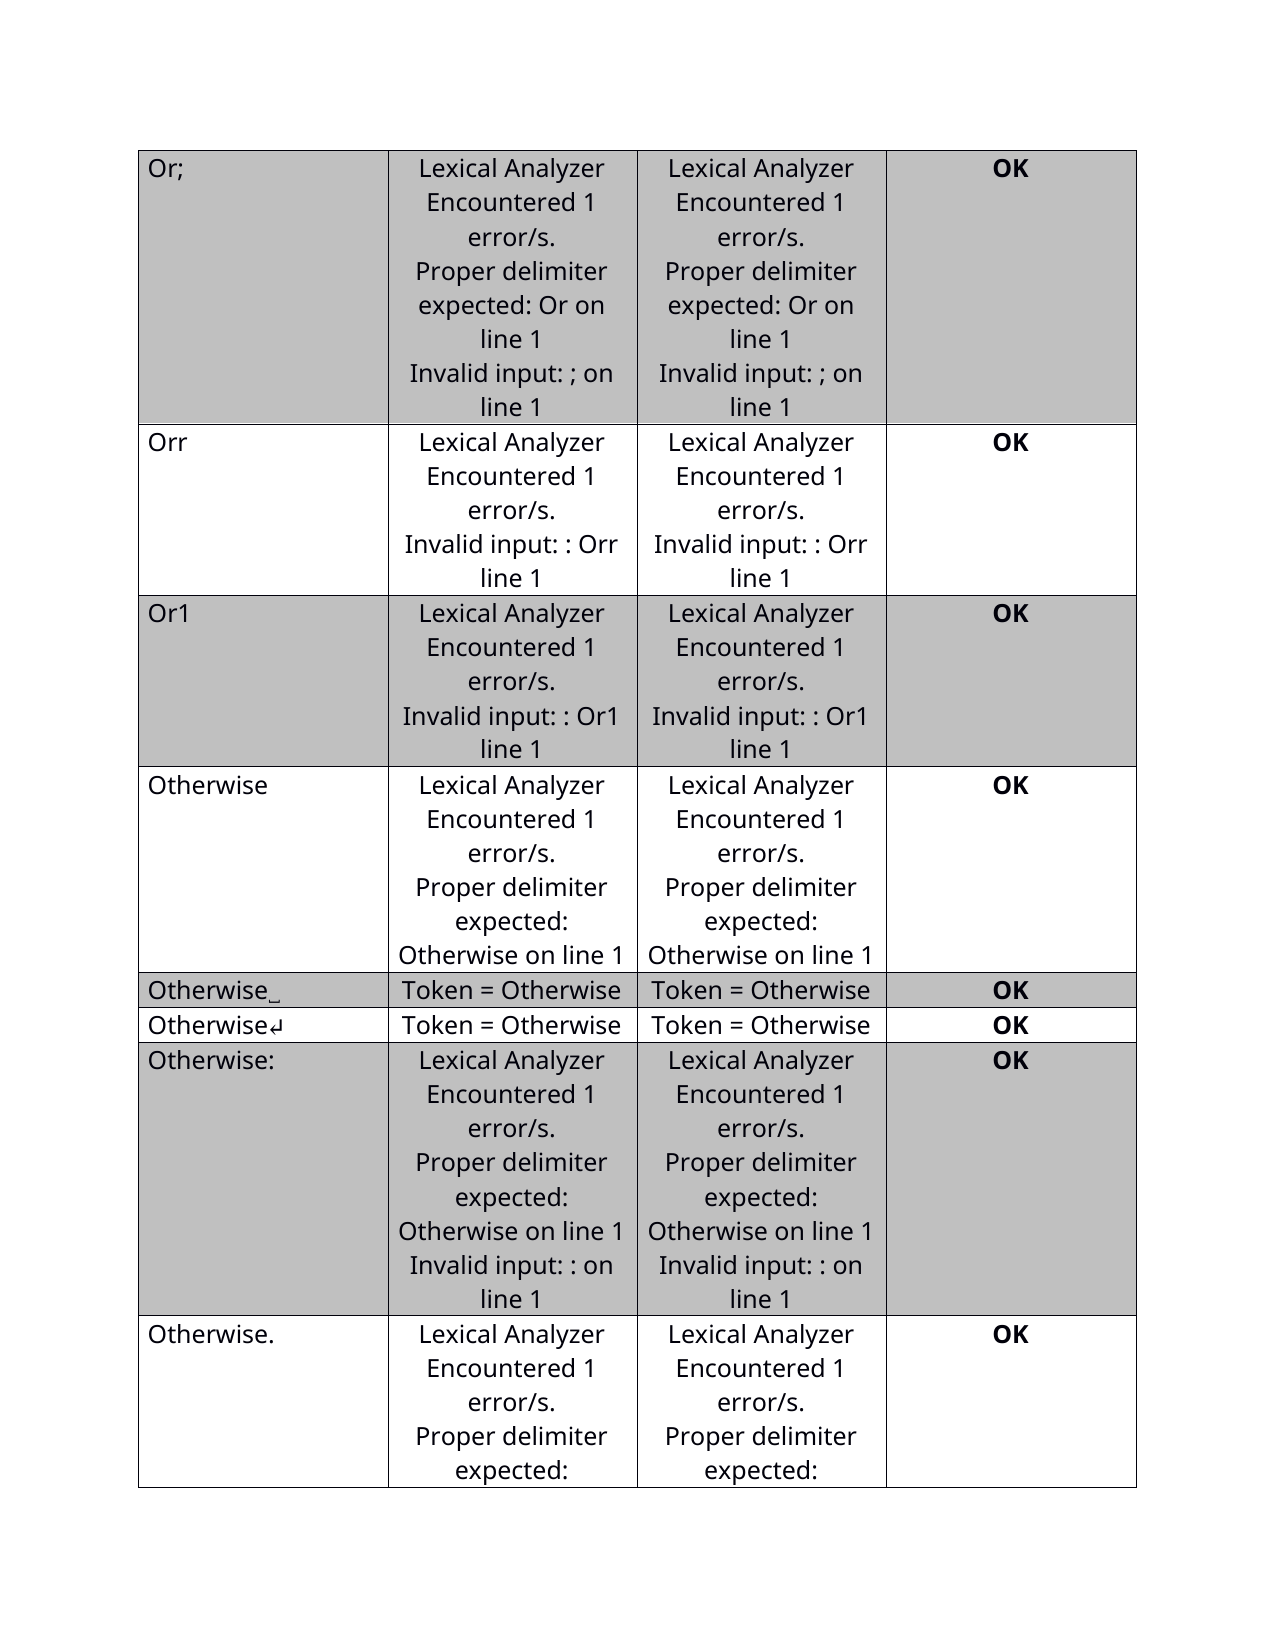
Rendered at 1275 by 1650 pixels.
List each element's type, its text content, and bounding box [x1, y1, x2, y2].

table_cell Lexical Analyzer Encountered 1 error/s. Proper delimiter expected: Otherwise on line 1 [389, 767, 637, 972]
table_cell Lexical Analyzer Encountered 1 error/s. Proper delimiter expected: Otherwise on line 1 Invalid input: : on line 1 [389, 1043, 637, 1315]
table_cell Otherwise˽ [139, 973, 388, 1007]
table_cell OK [887, 596, 1136, 766]
table_cell Lexical Analyzer Encountered 1 error/s. Invalid input: : Or1 line 1 [389, 596, 637, 766]
table_cell Lexical Analyzer Encountered 1 error/s. Proper delimiter expected: Otherwise on line 1 [638, 767, 886, 972]
table_cell OK [887, 973, 1136, 1007]
table_cell Token = Otherwise [389, 973, 637, 1007]
table_cell Otherwise [139, 767, 388, 972]
table_cell Lexical Analyzer Encountered 1 error/s. Proper delimiter expected: Otherwise on line 1 Invalid input: : on line 1 [638, 1043, 886, 1315]
table_cell Token = Otherwise [389, 1008, 637, 1042]
table_cell OK [887, 1316, 1136, 1487]
table_cell Lexical Analyzer Encountered 1 error/s. Invalid input: : Or1 line 1 [638, 596, 886, 766]
table_cell Token = Otherwise [638, 973, 886, 1007]
table_cell Token = Otherwise [638, 1008, 886, 1042]
table_cell Lexical Analyzer Encountered 1 error/s. Proper delimiter expected: Or on line 1 Invalid input: ; on line 1 [638, 151, 886, 423]
table_cell Otherwise. [139, 1316, 388, 1487]
table_cell Lexical Analyzer Encountered 1 error/s. Invalid input: : Orr line 1 [389, 425, 637, 595]
table_cell Lexical Analyzer Encountered 1 error/s. Proper delimiter expected: Otherwise on line 1 Invalid input: . on line 1 [389, 1316, 637, 1487]
table_cell OK [887, 425, 1136, 595]
table_cell Orr [139, 425, 388, 595]
table_cell OK [887, 767, 1136, 972]
table_cell Or; [139, 151, 388, 423]
table_cell Lexical Analyzer Encountered 1 error/s. Proper delimiter expected: Otherwise on line 1 Invalid input: . on line 1 [638, 1316, 886, 1487]
table_cell Lexical Analyzer Encountered 1 error/s. Invalid input: : Orr line 1 [638, 425, 886, 595]
table_cell Or1 [139, 596, 388, 766]
table_cell Otherwise: [139, 1043, 388, 1315]
table_cell Otherwise↵ [139, 1008, 388, 1042]
table_cell OK [887, 151, 1136, 423]
table_cell OK [887, 1008, 1136, 1042]
table_cell Lexical Analyzer Encountered 1 error/s. Proper delimiter expected: Or on line 1 Invalid input: ; on line 1 [389, 151, 637, 423]
table_cell OK [887, 1043, 1136, 1315]
